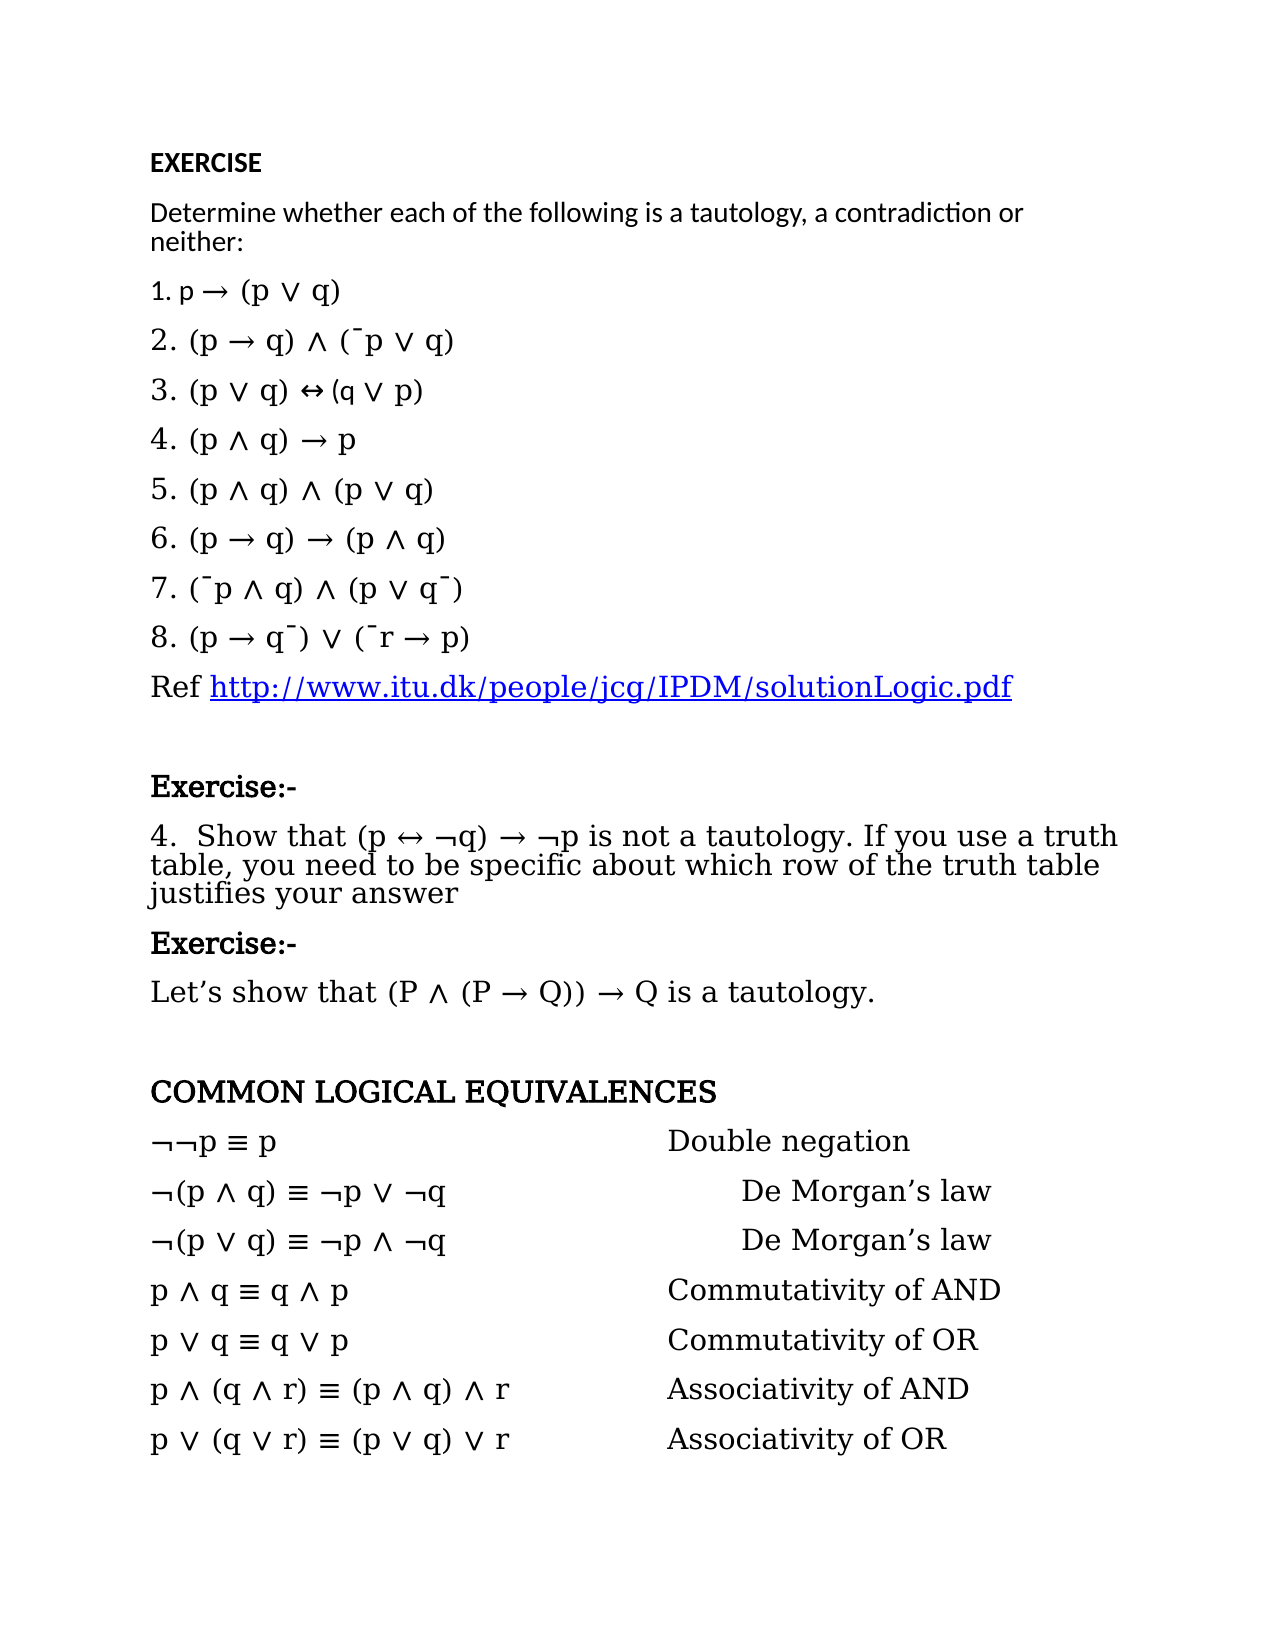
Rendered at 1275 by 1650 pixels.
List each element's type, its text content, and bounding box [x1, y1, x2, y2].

text 6. (p → q) → (p ∧ q) [150, 526, 1125, 554]
text 1. p → (p ∨ q) [150, 278, 1125, 307]
text Determine whether each of the following is a tautology, a contradiction or neither: [150, 199, 1125, 257]
text p ∨ q ≡ q ∨ p Commutativity of OR [150, 1327, 1125, 1356]
text COMMON LOGICAL EQUIVALENCES [150, 1079, 504, 1108]
text p ∨ (q ∨ r) ≡ (p ∨ q) ∨ r Associativity of OR [150, 1426, 1125, 1455]
text 7. (¯p ∧ q) ∧ (p ∨ q¯) [150, 575, 1125, 604]
text ¬¬p ≡ p Double negation [150, 1129, 1125, 1157]
text ¬(p ∨ q) ≡ ¬p ∧ ¬q De Morgan’s law [150, 1228, 1125, 1257]
text p ∧ q ≡ q ∧ p Commutativity of AND [150, 1277, 1125, 1306]
text 8. (p → q¯) ∨ (¯r → p) [150, 625, 1125, 654]
text Let’s show that (P ∧ (P → Q)) → Q is a tautology. [150, 980, 1125, 1009]
text ¬(p ∧ q) ≡ ¬p ∨ ¬q De Morgan’s law [150, 1178, 1125, 1207]
text Exercise:- [150, 930, 1125, 959]
text 4. Show that (p ↔ ¬q) → ¬p is not a tautology. If you use a truth table, you need to be specific about which row of the truth table justifies your answer [150, 823, 1125, 909]
text EXERCISE [150, 150, 1125, 179]
text p ∧ (q ∧ r) ≡ (p ∧ q) ∧ r Associativity of AND [150, 1377, 1125, 1405]
text 5. (p ∧ q) ∧ (p ∨ q) [150, 476, 1125, 505]
text 2. (p → q) ∧ (¯p ∨ q) [150, 327, 1125, 356]
text COMMON LOGICAL EQUIVALENCES [499, 1079, 1125, 1108]
text Exercise:- [150, 774, 1125, 802]
text Ref http://www.itu.dk/people/jcg/IPDM/solutionLogic.pdf [150, 674, 1125, 703]
text 4. (p ∧ q) → p [150, 427, 1125, 455]
text 3. (p ∨ q) ↔ (q ∨ p) [150, 377, 1125, 406]
